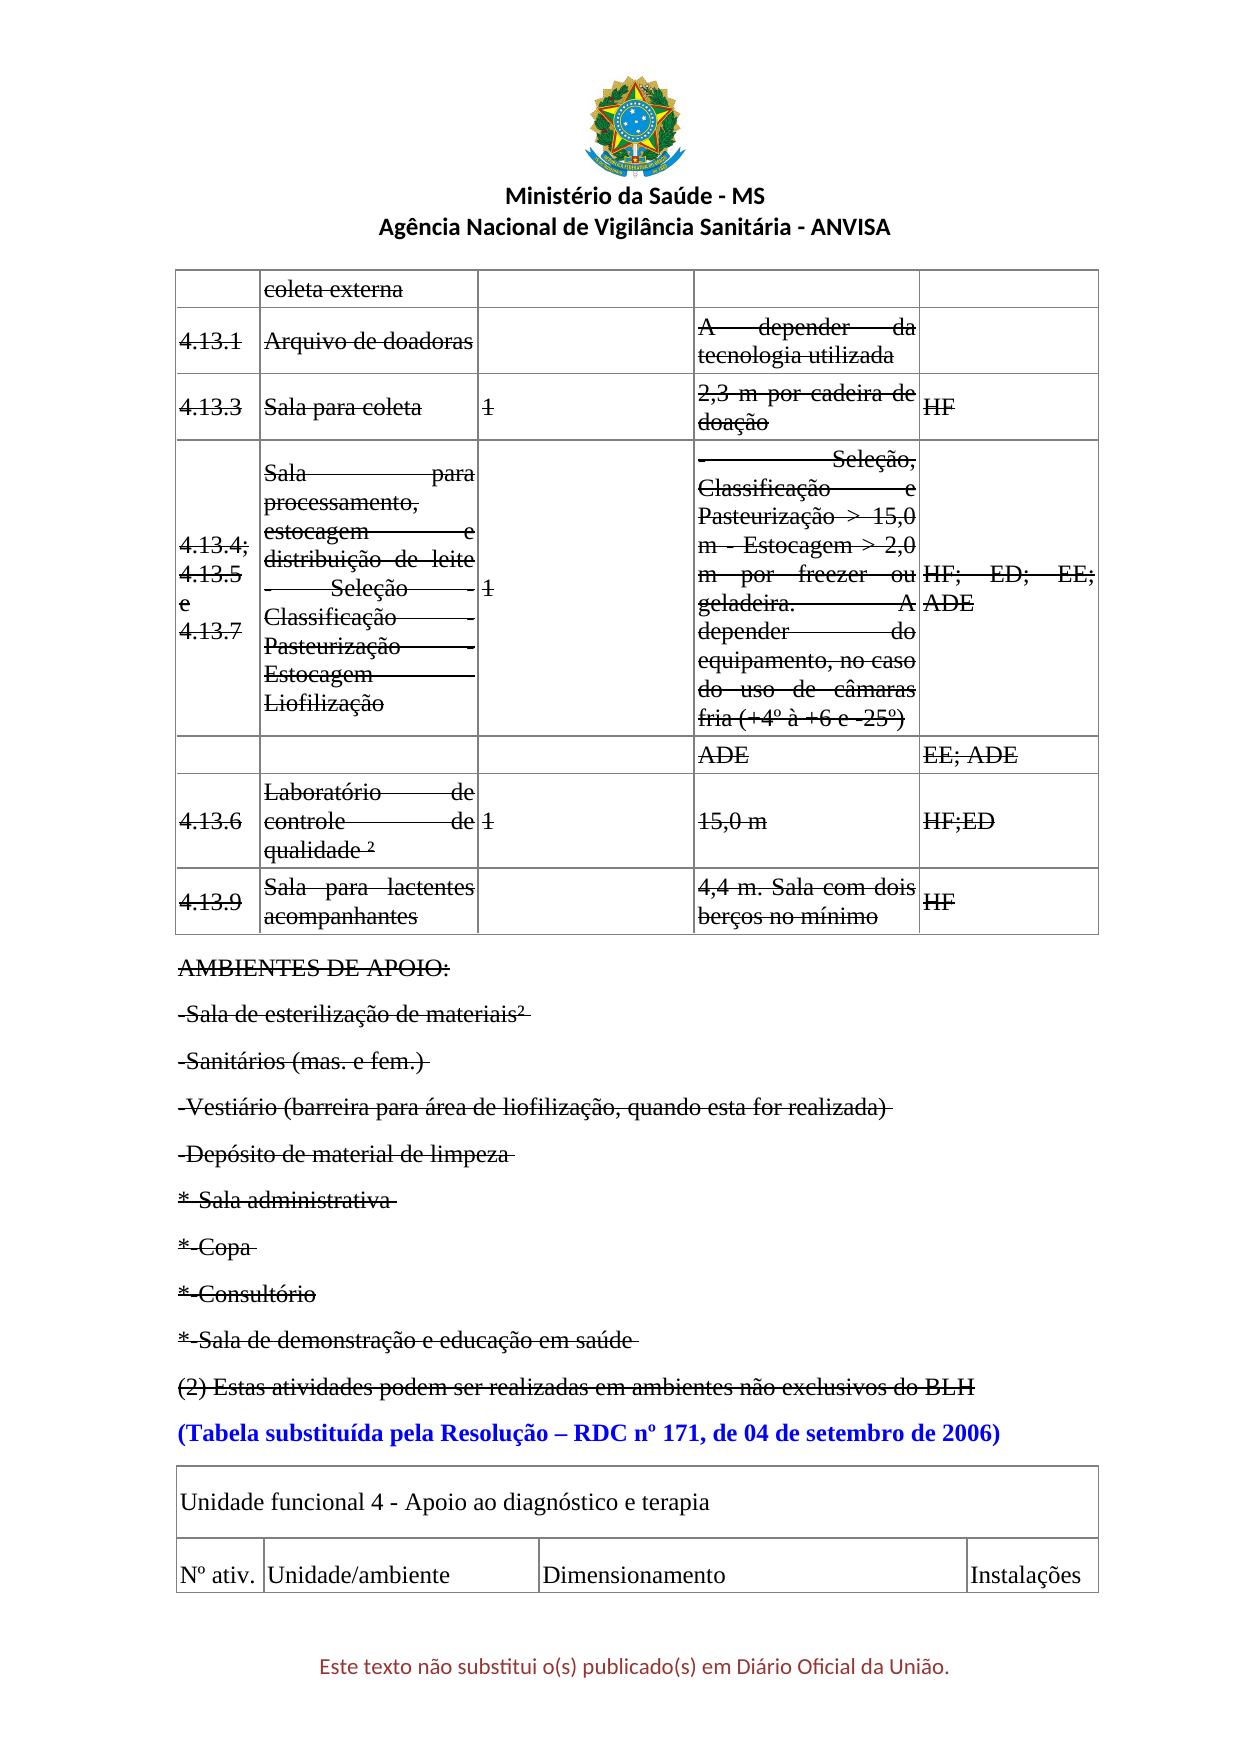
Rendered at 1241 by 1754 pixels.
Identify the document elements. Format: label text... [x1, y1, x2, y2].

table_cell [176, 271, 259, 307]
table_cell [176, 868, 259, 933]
text -Vestiário (barreira para área de liofilização, quando esta for realizada) [177, 1092, 1093, 1121]
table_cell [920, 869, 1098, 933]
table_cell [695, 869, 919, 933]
text AMBIENTES DE APOIO: [177, 953, 1093, 982]
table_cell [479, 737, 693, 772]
text *-Sala administrativa [177, 1186, 1093, 1214]
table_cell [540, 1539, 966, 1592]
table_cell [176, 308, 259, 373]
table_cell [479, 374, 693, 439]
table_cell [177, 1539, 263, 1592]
text -Depósito de material de limpeza [177, 1139, 1093, 1168]
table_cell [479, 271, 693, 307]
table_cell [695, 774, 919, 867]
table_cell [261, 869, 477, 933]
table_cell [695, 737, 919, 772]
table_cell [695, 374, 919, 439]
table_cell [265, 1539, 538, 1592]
text *-Consultório [177, 1279, 1093, 1307]
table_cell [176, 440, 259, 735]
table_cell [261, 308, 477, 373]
picture [581, 73, 689, 180]
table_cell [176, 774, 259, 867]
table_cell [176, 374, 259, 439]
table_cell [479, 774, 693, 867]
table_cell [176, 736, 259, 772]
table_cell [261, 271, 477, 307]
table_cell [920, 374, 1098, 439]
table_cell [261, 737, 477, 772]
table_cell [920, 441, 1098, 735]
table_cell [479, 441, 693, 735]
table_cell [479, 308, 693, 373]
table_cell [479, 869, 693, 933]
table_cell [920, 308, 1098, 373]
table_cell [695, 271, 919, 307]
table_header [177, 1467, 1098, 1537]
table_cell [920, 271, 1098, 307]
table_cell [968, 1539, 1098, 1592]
text *-Sala de demonstração e educação em saúde [177, 1325, 1093, 1354]
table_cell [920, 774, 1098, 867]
text -Sanitários (mas. e fem.) [177, 1046, 1093, 1075]
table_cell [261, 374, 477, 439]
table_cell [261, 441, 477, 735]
text (2) Estas atividades podem ser realizadas em ambientes não exclusivos do BLH [177, 1372, 1093, 1401]
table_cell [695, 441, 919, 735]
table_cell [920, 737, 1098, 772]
text *-Copa [177, 1232, 1093, 1261]
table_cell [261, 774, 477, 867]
text (Tabela substituída pela Resolução – RDC nº 171, de 04 de setembro de 2006) [177, 1418, 1093, 1447]
text -Sala de esterilização de materiais² [177, 999, 1093, 1028]
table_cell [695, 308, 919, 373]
